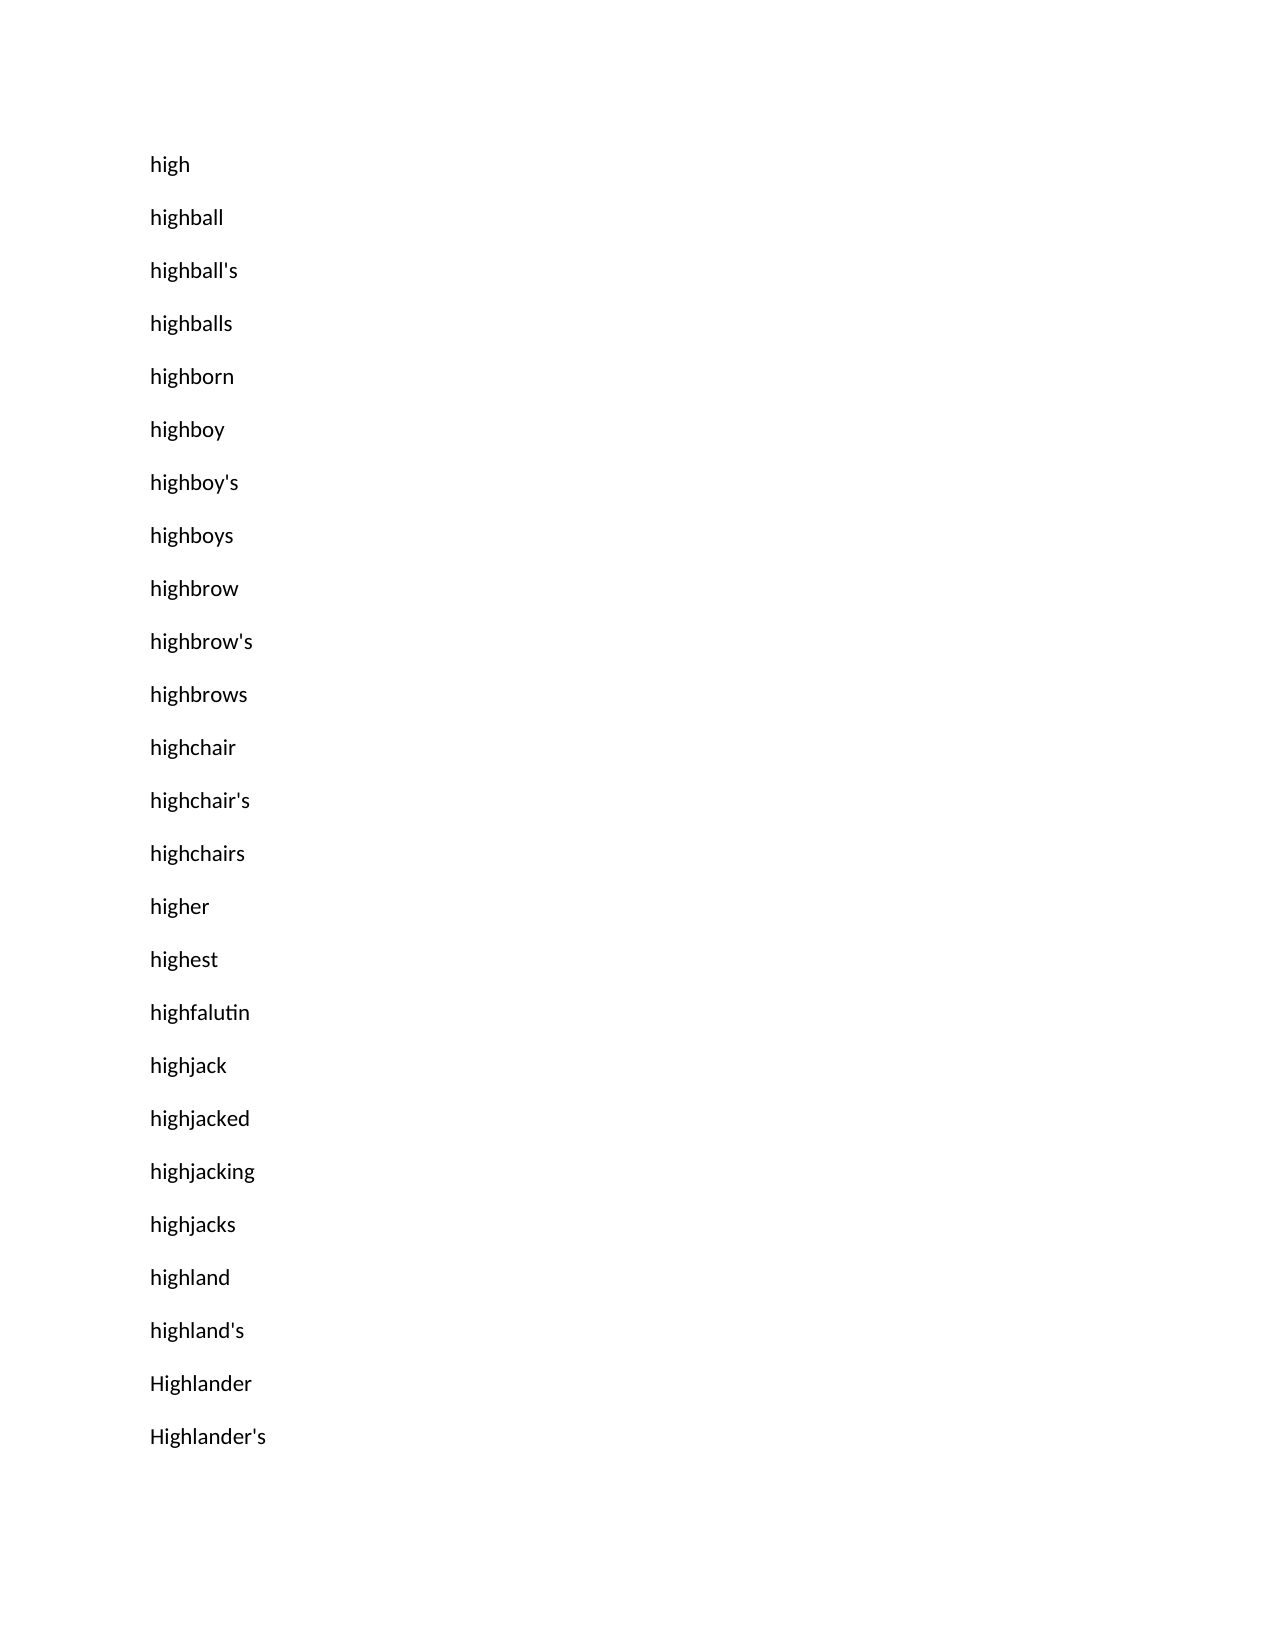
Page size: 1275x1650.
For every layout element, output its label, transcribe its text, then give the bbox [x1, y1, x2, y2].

text highchair [150, 733, 1125, 761]
text highjacks [150, 1210, 1125, 1238]
text highest [150, 945, 1125, 973]
text highland [150, 1263, 1125, 1291]
text Highlander's [150, 1422, 1125, 1451]
text high [150, 150, 1125, 178]
text highbrow [150, 574, 1125, 602]
text highjack [150, 1051, 1125, 1079]
text highboy's [150, 468, 1125, 496]
text highbrow's [150, 627, 1125, 655]
text highfalutin [150, 998, 1125, 1026]
text higher [150, 892, 1125, 920]
text highjacking [150, 1157, 1125, 1185]
text highboys [150, 521, 1125, 549]
text highjacked [150, 1104, 1125, 1132]
text Highlander [150, 1369, 1125, 1397]
text highball's [150, 256, 1125, 284]
text highballs [150, 309, 1125, 337]
text highland's [150, 1316, 1125, 1344]
text highchairs [150, 839, 1125, 867]
text highbrows [150, 680, 1125, 708]
text highboy [150, 415, 1125, 443]
text highborn [150, 362, 1125, 390]
text highchair's [150, 786, 1125, 814]
text highball [150, 203, 1125, 231]
